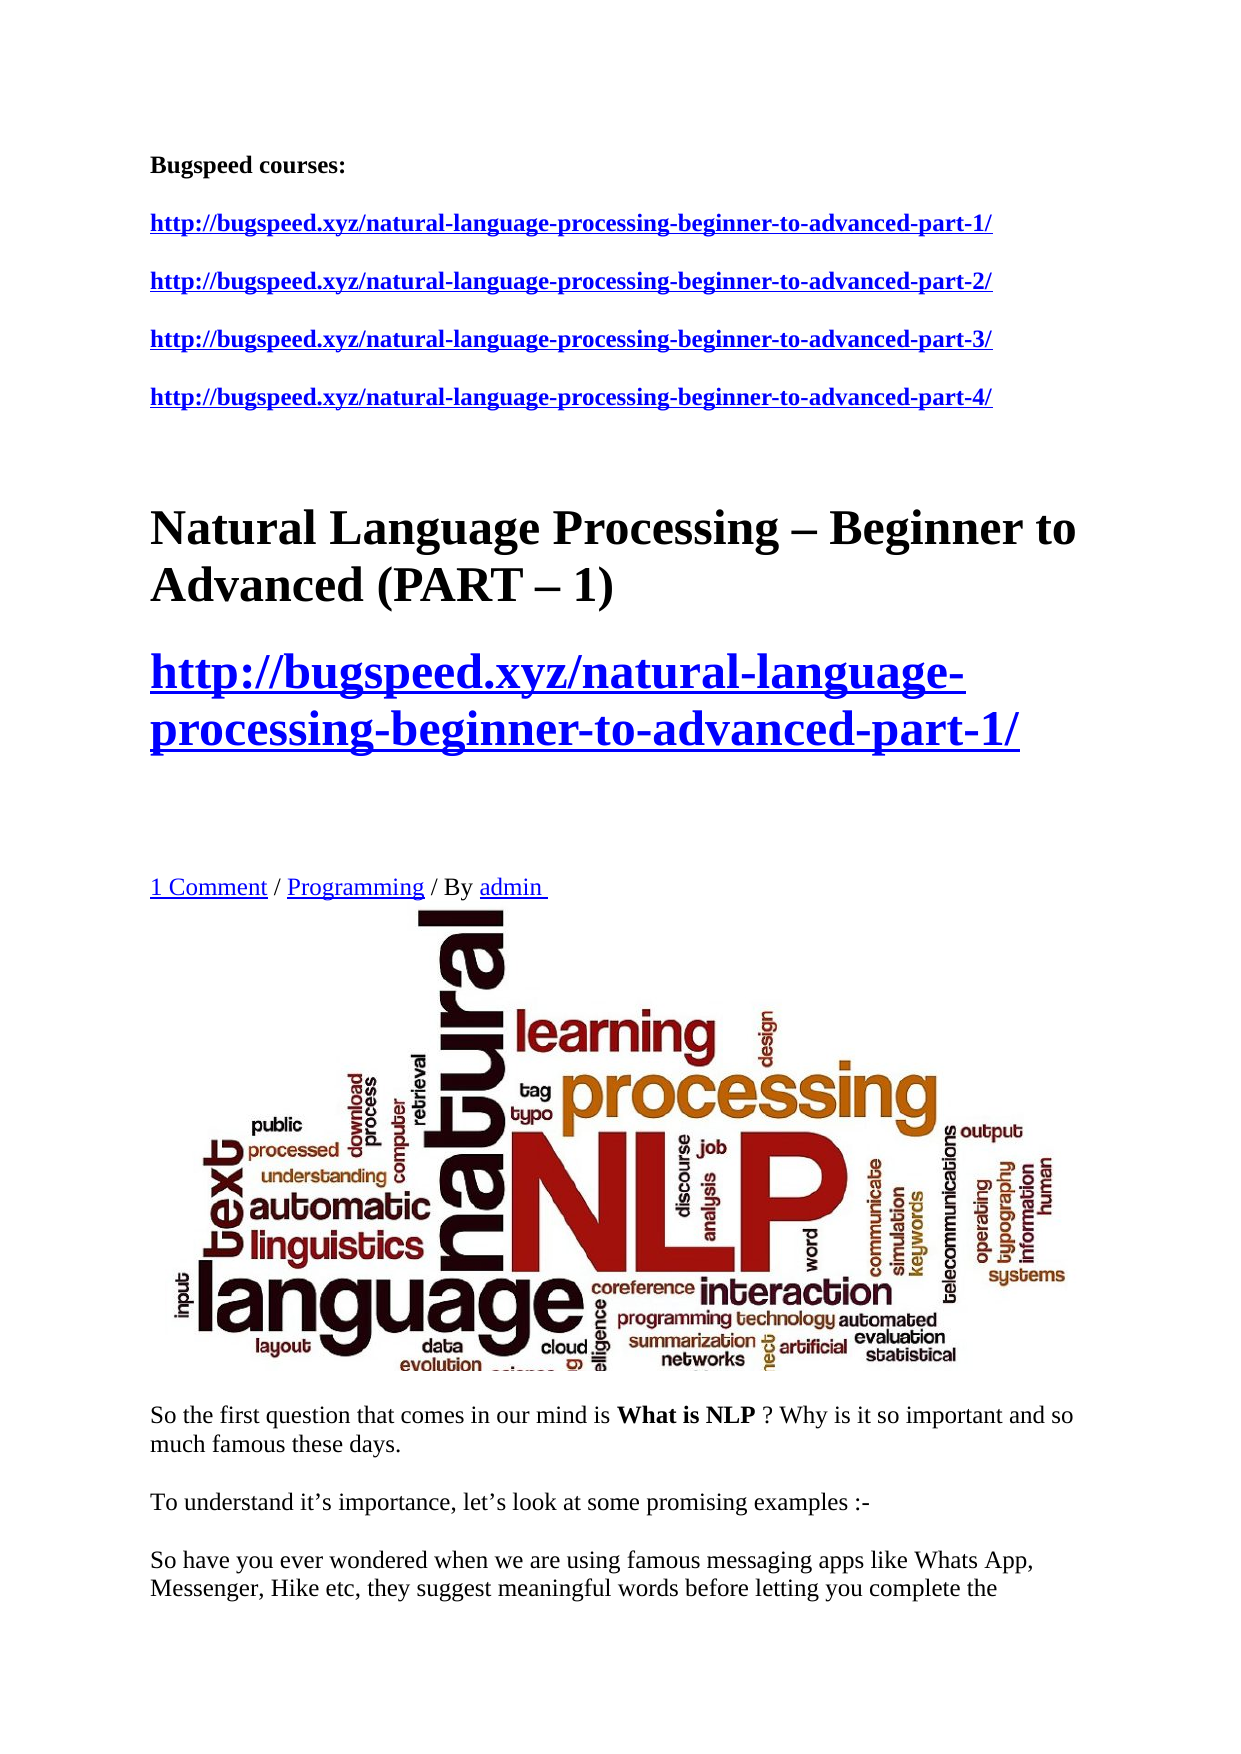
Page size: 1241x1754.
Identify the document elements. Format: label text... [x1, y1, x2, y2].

text http://bugspeed.xyz/natural-language-processing-beginner-to-advanced-part-1/ [150, 642, 1090, 757]
text http://bugspeed.xyz/natural-language-processing-beginner-to-advanced-part-4/ [150, 382, 1090, 410]
text Natural Language Processing – Beginner to Advanced (PART – 1) [150, 497, 1090, 612]
text So the first question that comes in our mind is What is NLP ? Why is it so important and so much famous these days. [150, 1400, 1090, 1458]
picture [150, 901, 1090, 1371]
text http://bugspeed.xyz/natural-language-processing-beginner-to-advanced-part-3/ [150, 324, 1090, 352]
text http://bugspeed.xyz/natural-language-processing-beginner-to-advanced-part-2/ [150, 266, 1090, 294]
text http://bugspeed.xyz/natural-language-processing-beginner-to-advanced-part-1/ [150, 208, 1090, 237]
text 1 Comment / Programming / By admin [150, 872, 1090, 901]
text Bugspeed courses: [150, 150, 1090, 179]
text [150, 1545, 1090, 1602]
text To understand it’s importance, let’s look at some promising examples :- [150, 1487, 1090, 1516]
